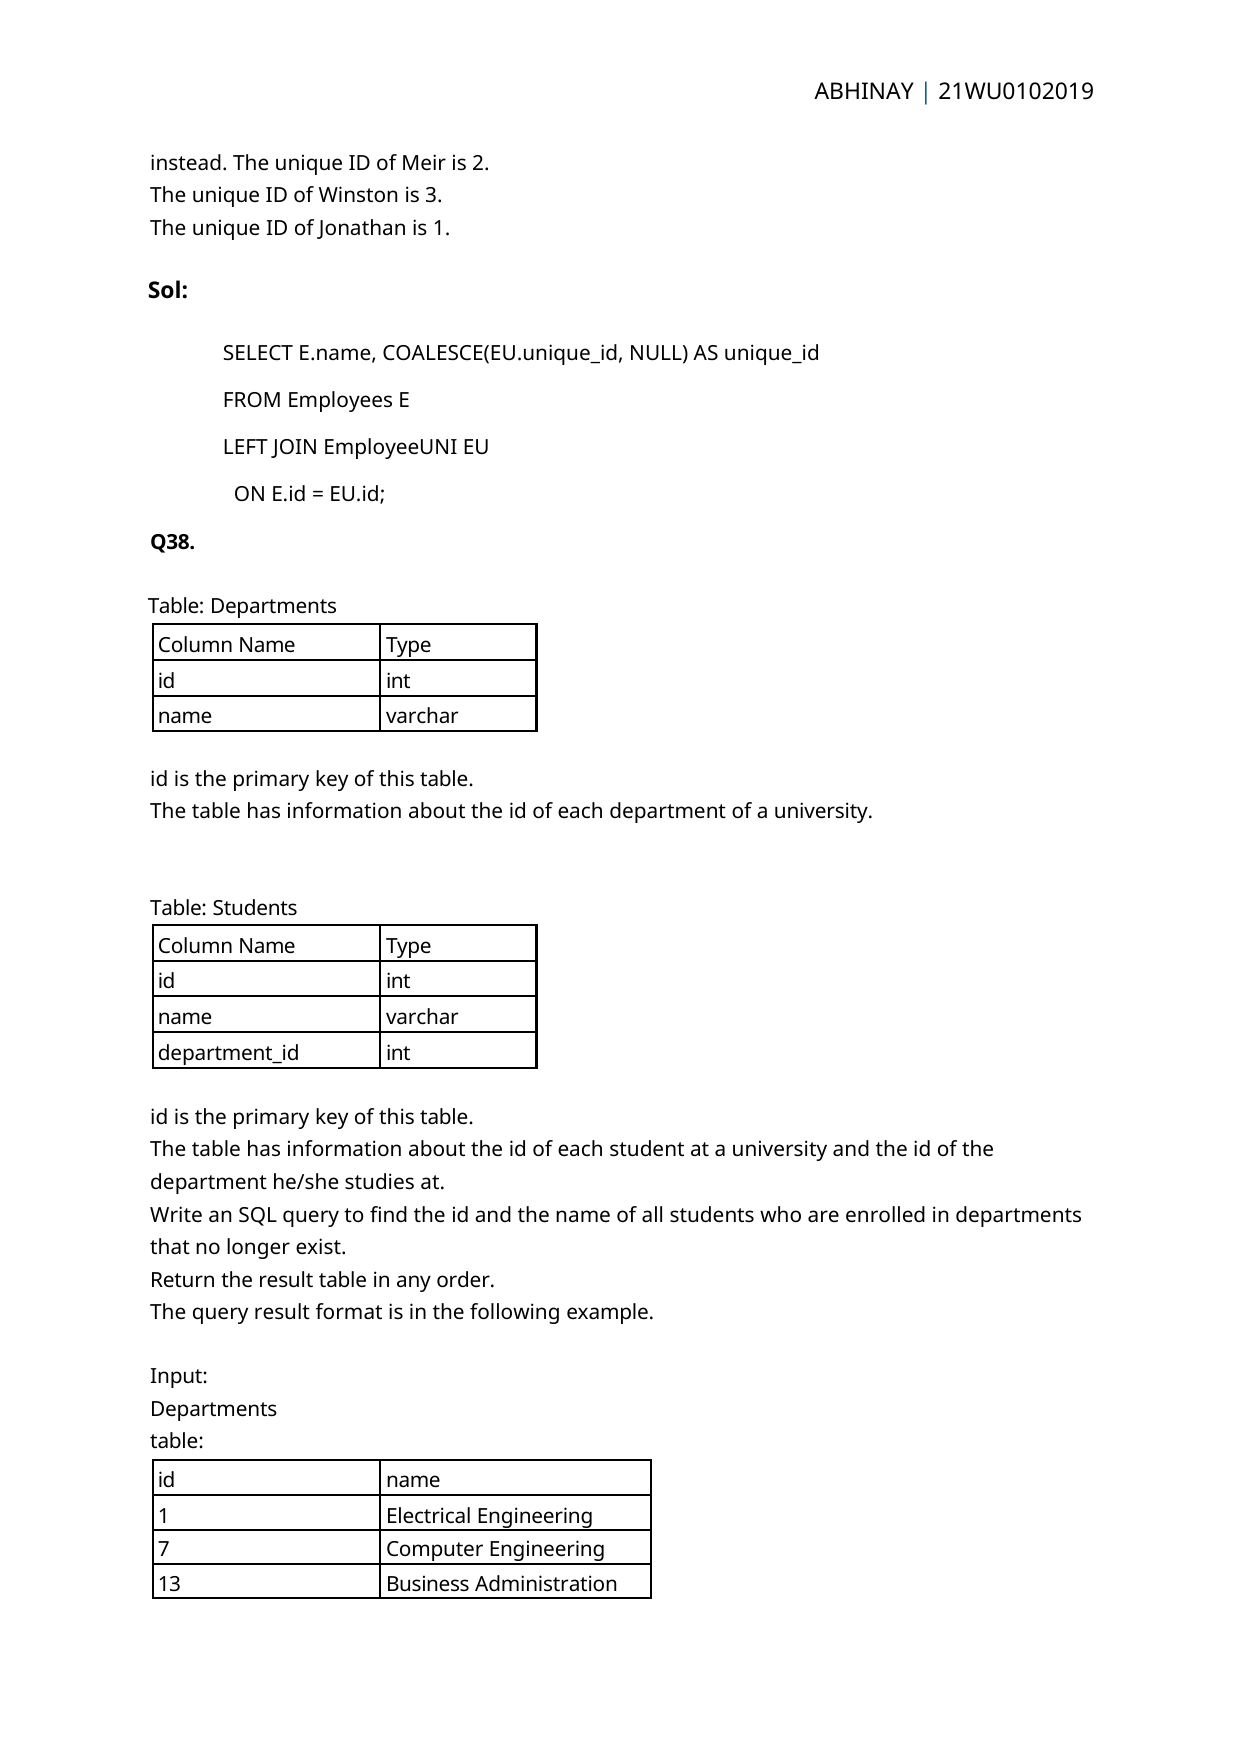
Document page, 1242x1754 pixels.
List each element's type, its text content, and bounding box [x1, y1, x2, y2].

table_header id [154, 1461, 379, 1494]
text SELECT E.name, COALESCE(EU.unique_id, NULL) AS unique_id [223, 338, 1094, 366]
table_cell int [381, 661, 535, 695]
table_header Type [381, 625, 535, 658]
text Table: Students [150, 893, 1094, 922]
table_header Type [381, 926, 535, 960]
table_cell 13 [154, 1565, 379, 1597]
text Sol: [148, 274, 1094, 305]
table_cell department_id [154, 1033, 379, 1067]
text The table has information about the id of each student at a university and the id of the department he/she studies at. [150, 1134, 1083, 1196]
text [150, 148, 767, 176]
text Write an SQL query to find the id and the name of all students who are enrolled in departments that no longer exist. [150, 1200, 1094, 1261]
subtitle Q38. [150, 527, 1094, 555]
table_cell id [154, 962, 379, 995]
table_cell 1 [154, 1496, 379, 1529]
table_header name [381, 1461, 650, 1494]
text Return the result table in any order. [150, 1265, 1094, 1293]
table_cell name [154, 697, 379, 730]
table_cell Electrical Engineering [381, 1496, 650, 1529]
text The query result format is in the following example. [150, 1297, 1094, 1326]
table_cell 7 [154, 1531, 379, 1563]
text Input: Departments table: [150, 1361, 327, 1455]
text id is the primary key of this table. [150, 1102, 1094, 1131]
text Table: Departments [148, 592, 1094, 620]
text ON E.id = EU.id; [223, 479, 1094, 508]
table_header Column Name [154, 926, 379, 960]
table_cell Computer Engineering [381, 1531, 650, 1563]
text The unique ID of Winston is 3. The unique ID of Jonathan is 1. [150, 181, 462, 242]
text The table has information about the id of each department of a university. [150, 797, 1094, 825]
table_cell varchar [381, 697, 535, 730]
table_cell name [154, 997, 379, 1031]
text FROM Employees E [223, 385, 1094, 413]
text LEFT JOIN EmployeeUNI EU [223, 432, 1094, 461]
table_cell Business Administration [381, 1565, 650, 1597]
table_cell int [381, 1033, 535, 1067]
table_cell id [154, 661, 379, 695]
text id is the primary key of this table. [150, 764, 1094, 793]
table_header Column Name [154, 625, 379, 658]
table_cell int [381, 962, 535, 995]
table_cell varchar [381, 997, 535, 1031]
